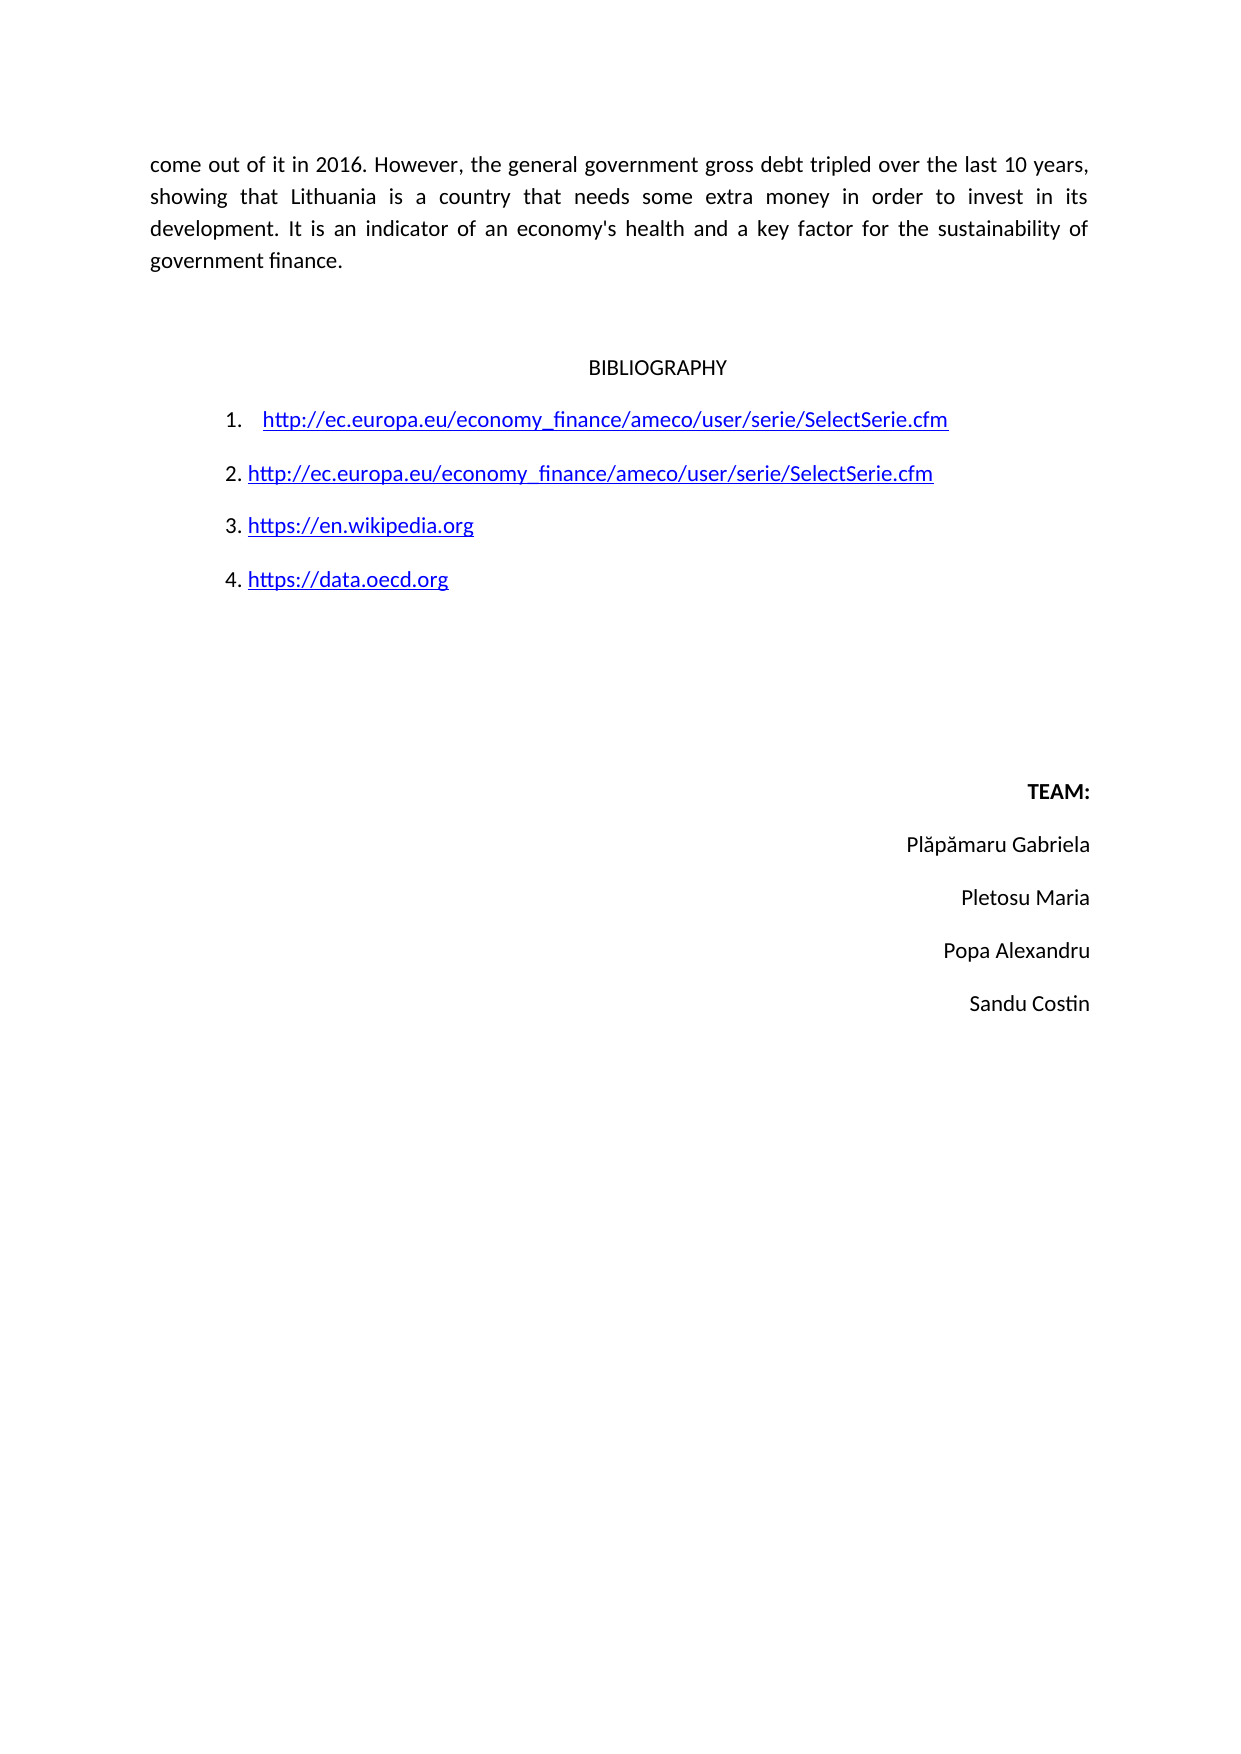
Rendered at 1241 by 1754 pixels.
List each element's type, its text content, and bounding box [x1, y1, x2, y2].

list http://ec.europa.eu/economy_finance/ameco/user/serie/SelectSerie.cfm [225, 406, 1090, 434]
text Pletosu Maria [150, 883, 1090, 911]
text TEAM: [150, 777, 1090, 805]
text Popa Alexandru [150, 936, 1090, 964]
text 2. http://ec.europa.eu/economy_finance/ameco/user/serie/SelectSerie.cfm [150, 459, 1090, 487]
text 4. https://data.oecd.org [150, 565, 1090, 593]
text 3. https://en.wikipedia.org [150, 512, 1090, 540]
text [150, 150, 1090, 274]
text Plăpămaru Gabriela [150, 830, 1090, 858]
text Sandu Costin [150, 989, 1090, 1017]
text BIBLIOGRAPHY [150, 353, 1090, 381]
